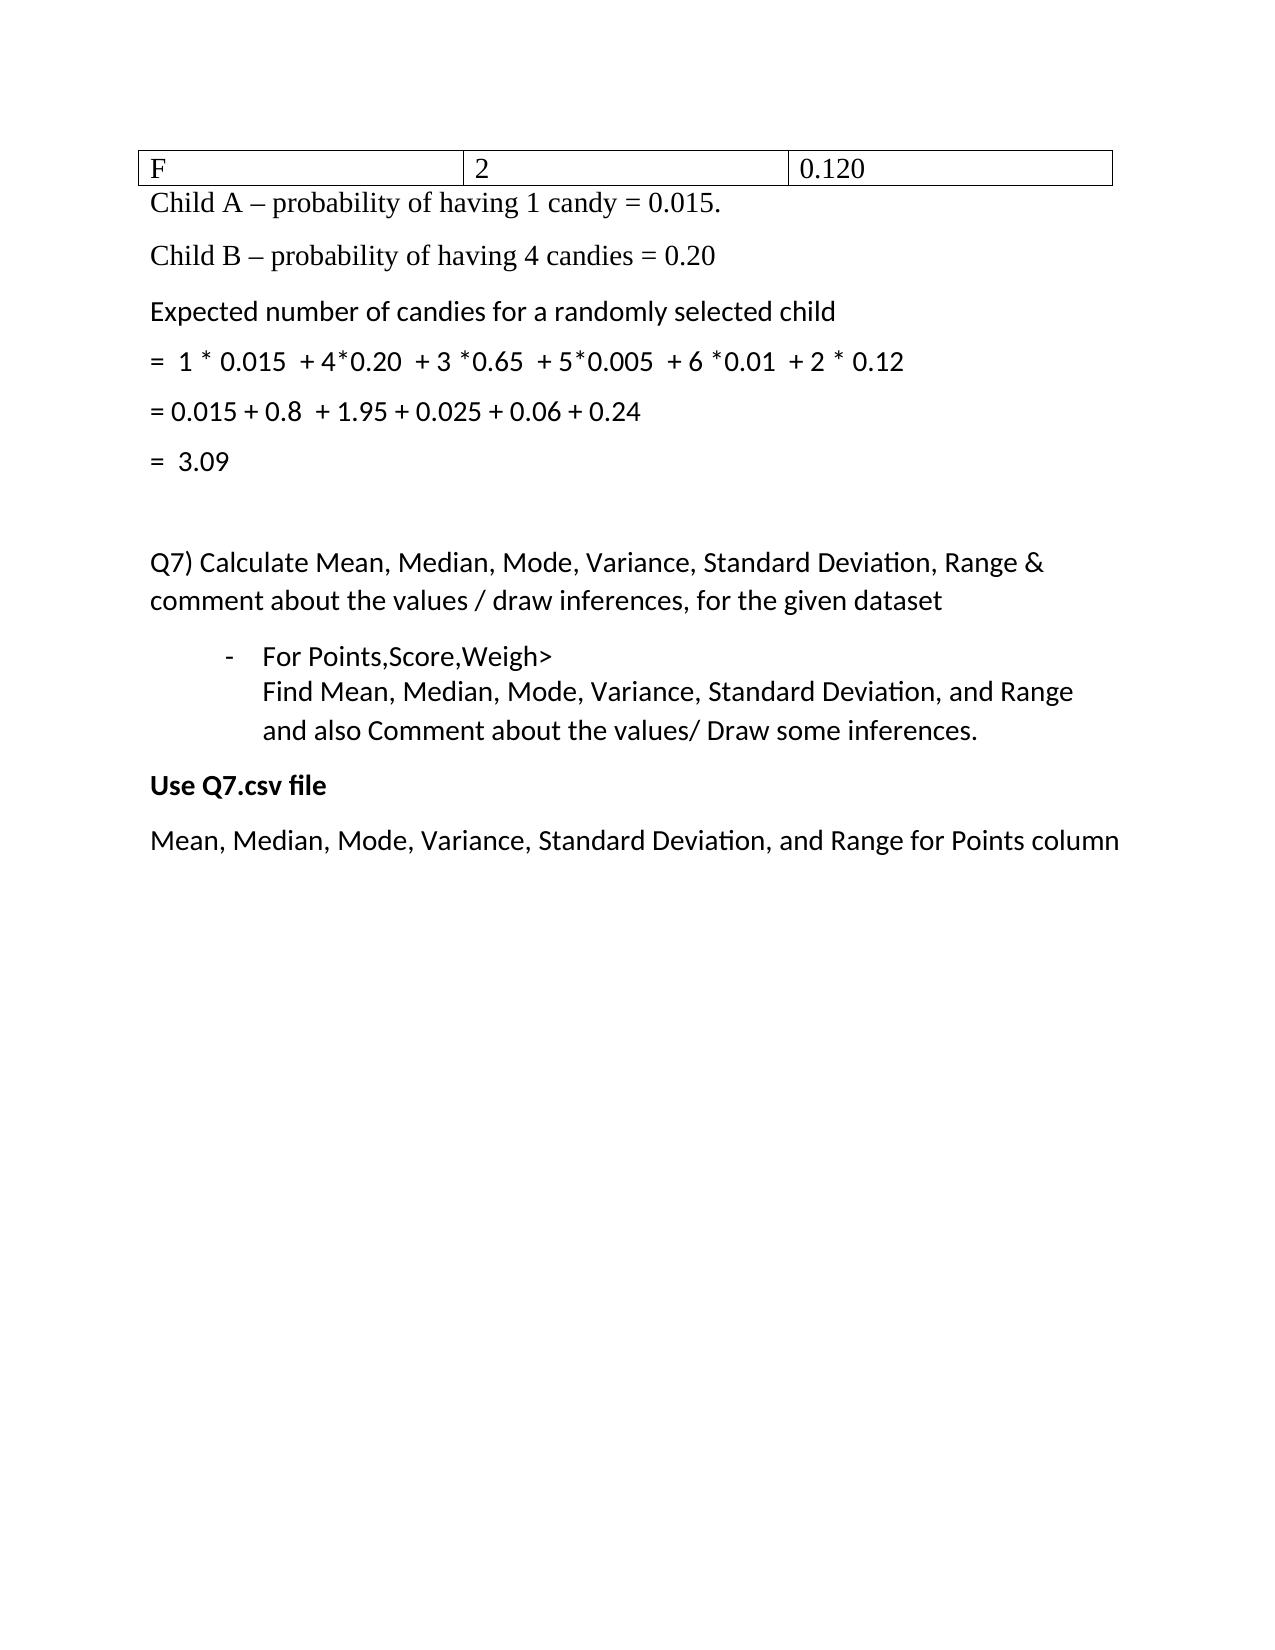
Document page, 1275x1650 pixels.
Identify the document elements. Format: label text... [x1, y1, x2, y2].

text Mean, Median, Mode, Variance, Standard Deviation, and Range for Points column [150, 822, 1125, 857]
text = 3.09 [150, 441, 1125, 479]
list For Points,Score,Weigh> [225, 638, 1125, 673]
text = 0.015 + 0.8 + 1.95 + 0.025 + 0.06 + 0.24 [150, 391, 1125, 429]
text Expected number of candies for a randomly selected child [150, 291, 1125, 329]
text Child A – probability of having 1 candy = 0.015. [150, 186, 1125, 219]
table_cell F [139, 151, 463, 184]
text = 1 * 0.015 + 4*0.20 + 3 *0.65 + 5*0.005 + 6 *0.01 + 2 * 0.12 [150, 341, 1125, 379]
table_cell 2 [464, 151, 788, 184]
list Find Mean, Median, Mode, Variance, Standard Deviation, and Range and also Comment about the values/ Draw some inferences. [262, 673, 1125, 747]
text Use Q7.csv file [150, 767, 1125, 802]
text Q7) Calculate Mean, Median, Mode, Variance, Standard Deviation, Range & comment about the values / draw inferences, for the given dataset [150, 544, 1125, 618]
table_cell 0.120 [789, 151, 1112, 184]
text Child B – probability of having 4 candies = 0.20 [150, 238, 1125, 272]
